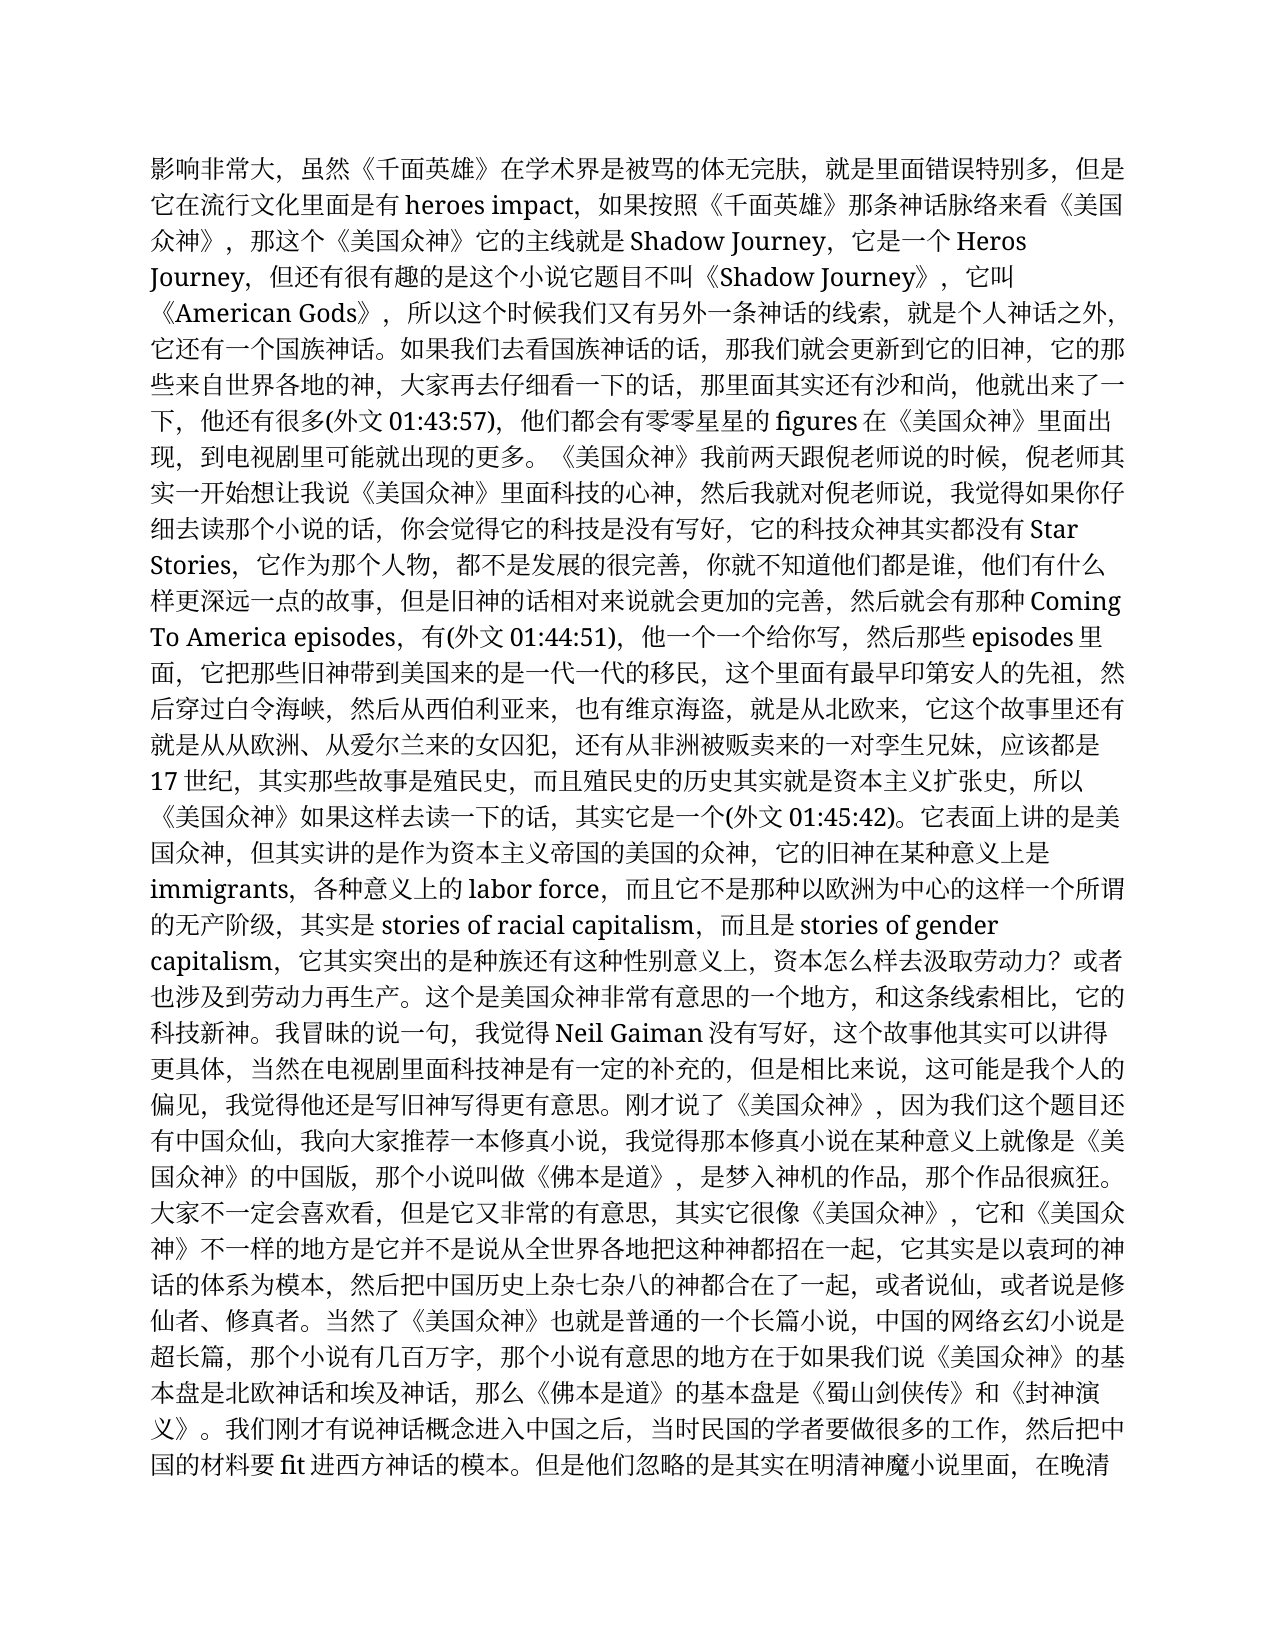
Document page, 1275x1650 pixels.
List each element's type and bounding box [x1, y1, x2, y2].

text [150, 150, 1125, 1481]
